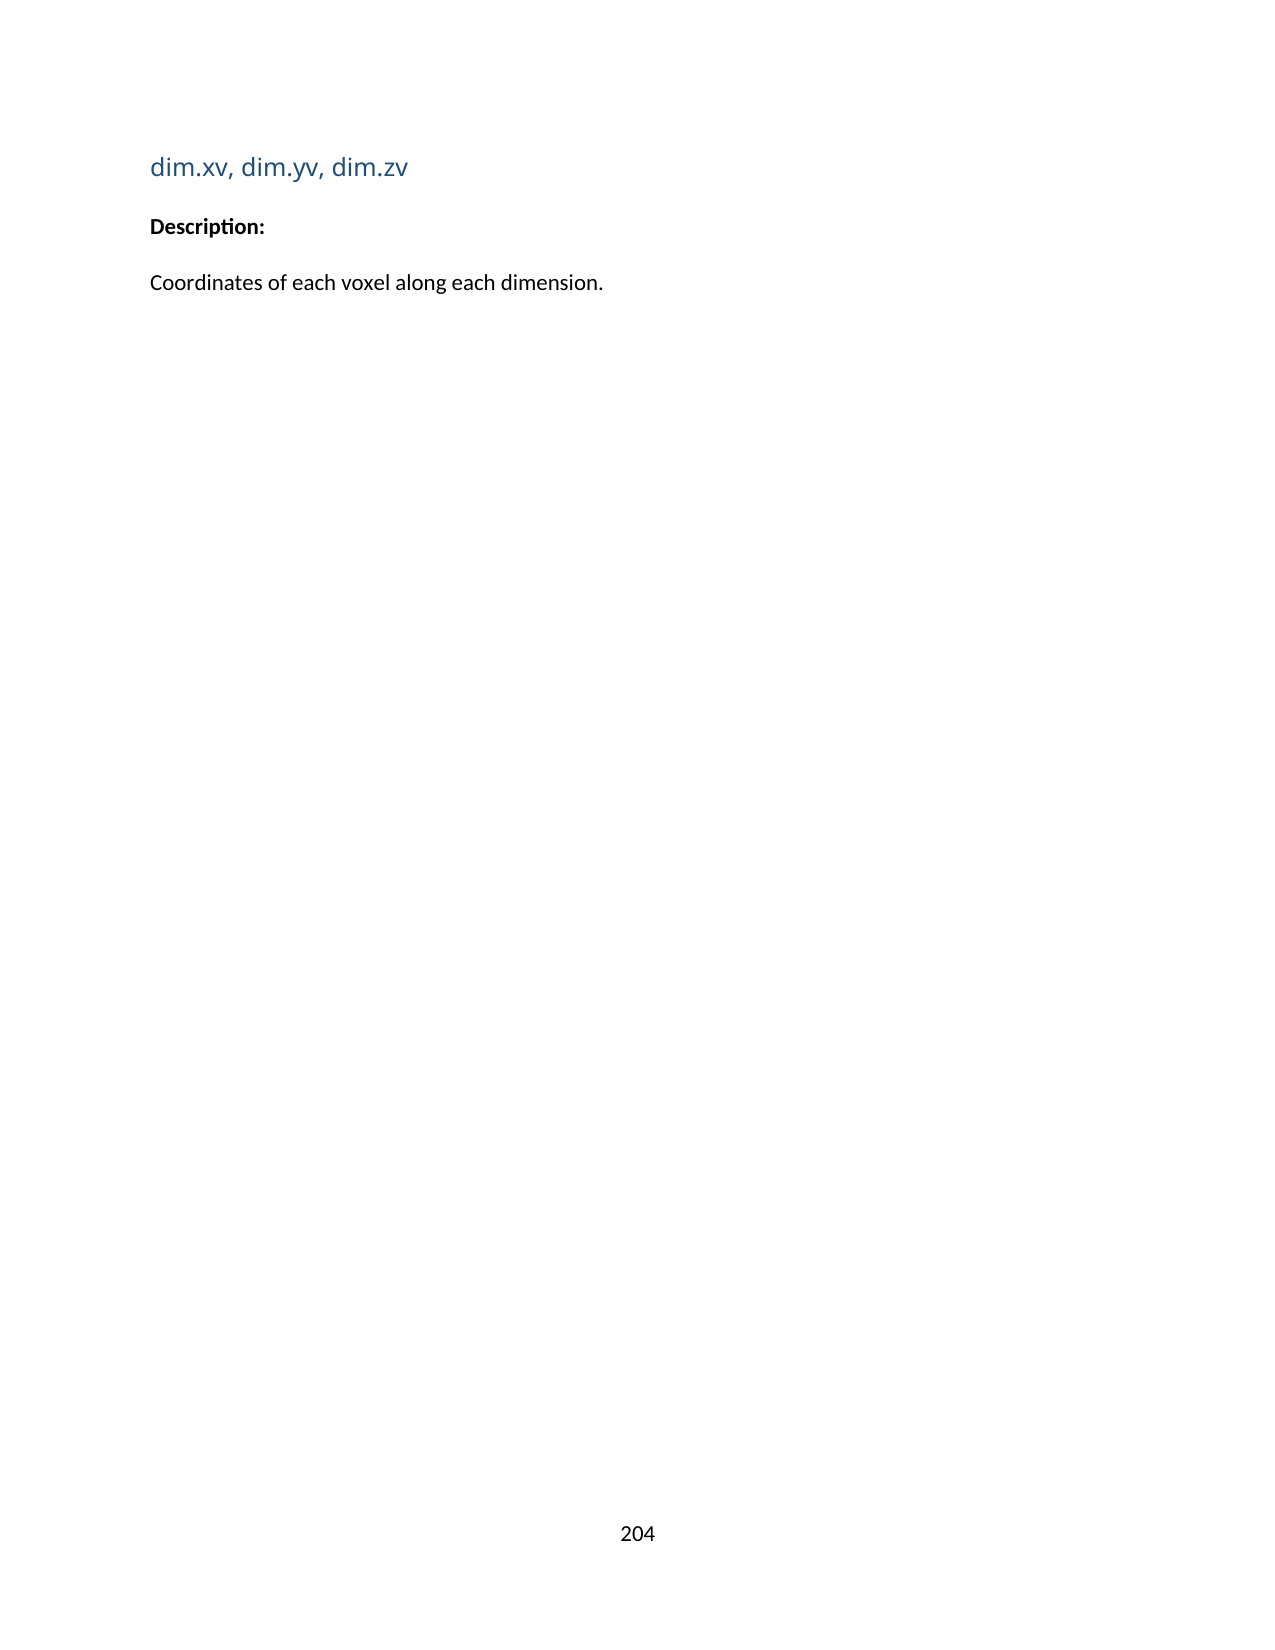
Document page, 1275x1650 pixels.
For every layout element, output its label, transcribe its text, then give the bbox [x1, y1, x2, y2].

text Description: [150, 212, 1125, 240]
text Coordinates of each voxel along each dimension. [150, 268, 1125, 296]
text dim.xv, dim.yv, dim.zv [150, 150, 1125, 184]
